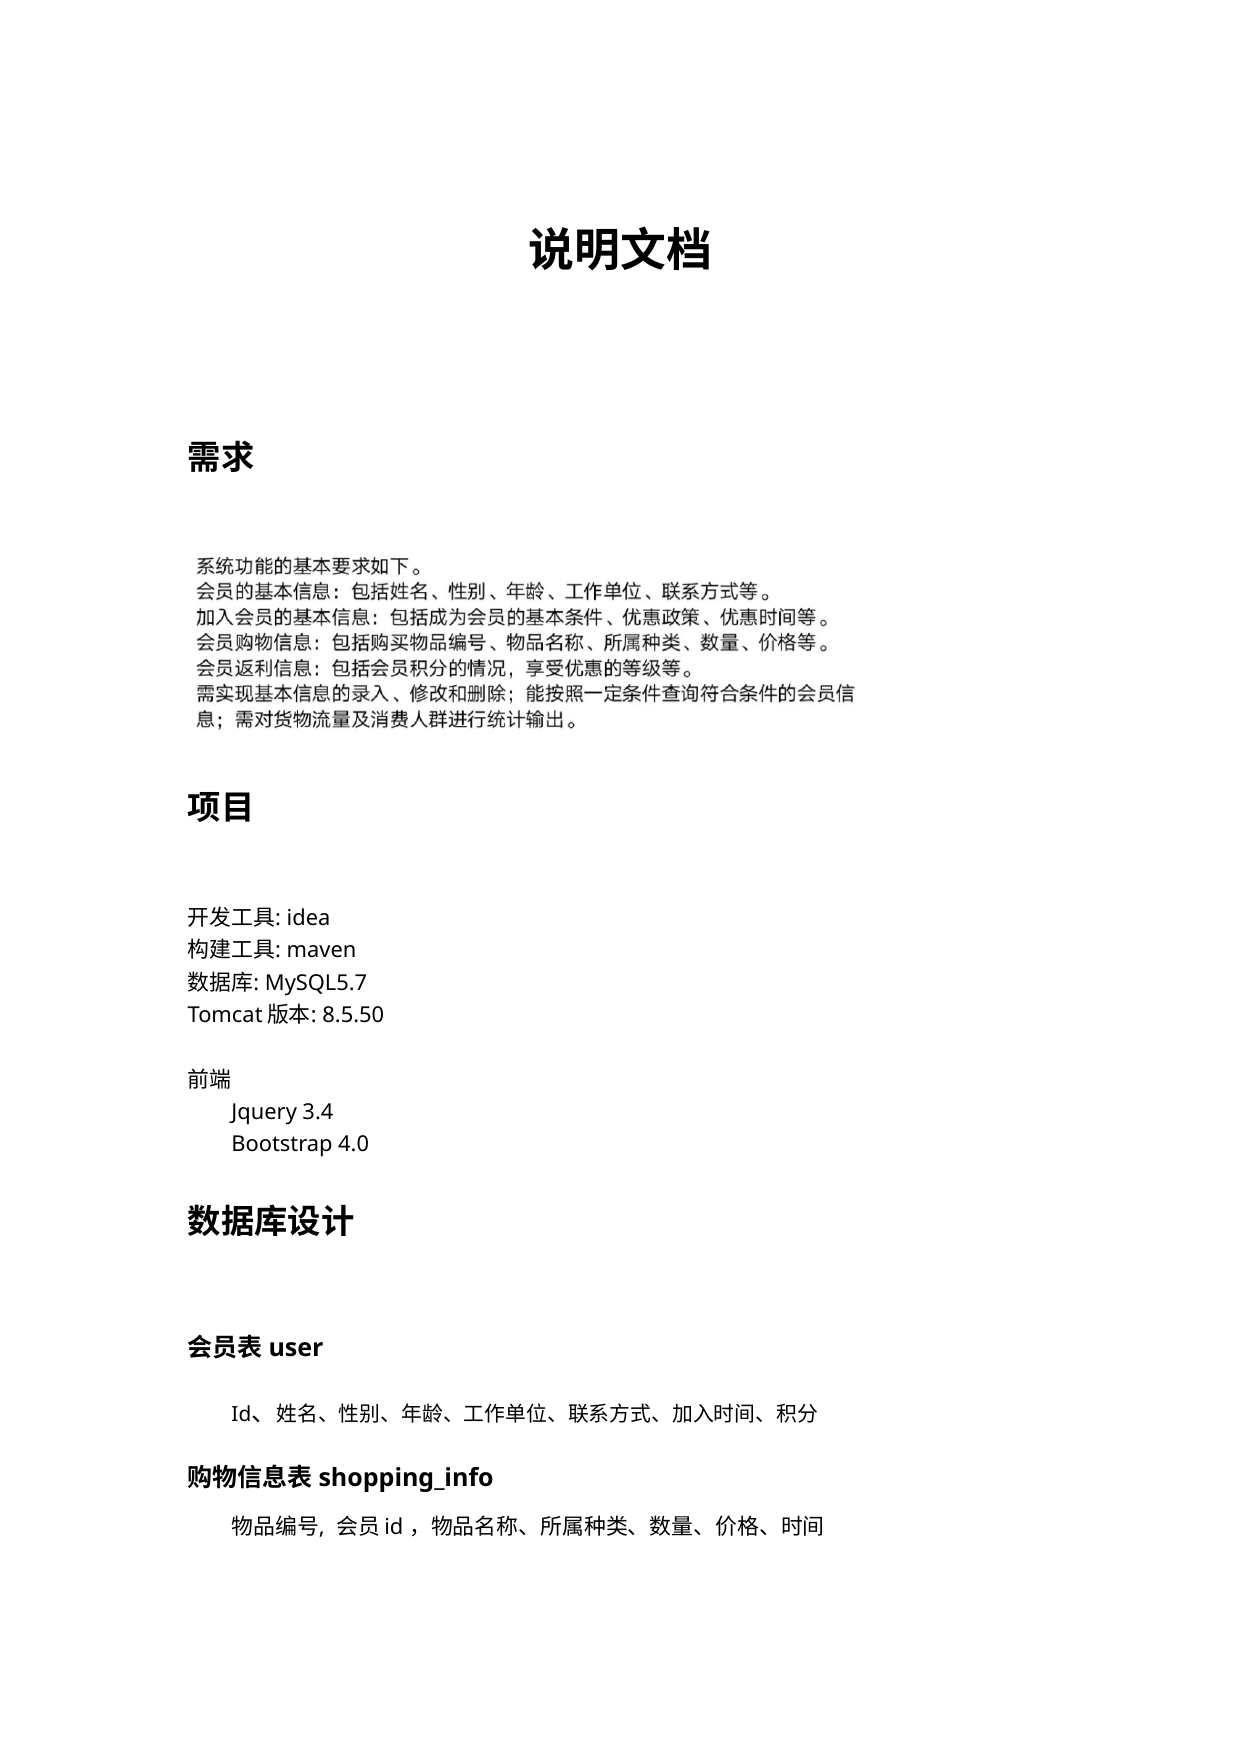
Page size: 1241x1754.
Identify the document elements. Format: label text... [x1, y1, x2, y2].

text 开发工具: idea [187, 899, 1053, 932]
subtitle 说明文档 [187, 197, 1053, 295]
text Jquery 3.4 [187, 1094, 1053, 1127]
text Bootstrap 4.0 [187, 1127, 1053, 1159]
text 前端 [187, 1062, 1053, 1094]
text 数据库: MySQL5.7 [187, 964, 1053, 997]
subtitle 需求 [187, 423, 1053, 488]
text 构建工具: maven [187, 932, 1053, 964]
text Tomcat版本: 8.5.50 [187, 997, 1053, 1029]
subtitle 项目 [187, 772, 1053, 837]
subtitle 数据库设计 [187, 1186, 1053, 1251]
text Id、姓名、性别、年龄、工作单位、联系方式、加入时间、积分 [187, 1378, 1053, 1443]
text 物品编号, 会员id ，物品名称、所属种类、数量、价格、时间 [187, 1508, 1053, 1541]
text 会员表 user [187, 1313, 1053, 1378]
text 购物信息表 shopping_info [187, 1443, 1053, 1508]
picture [187, 550, 858, 735]
